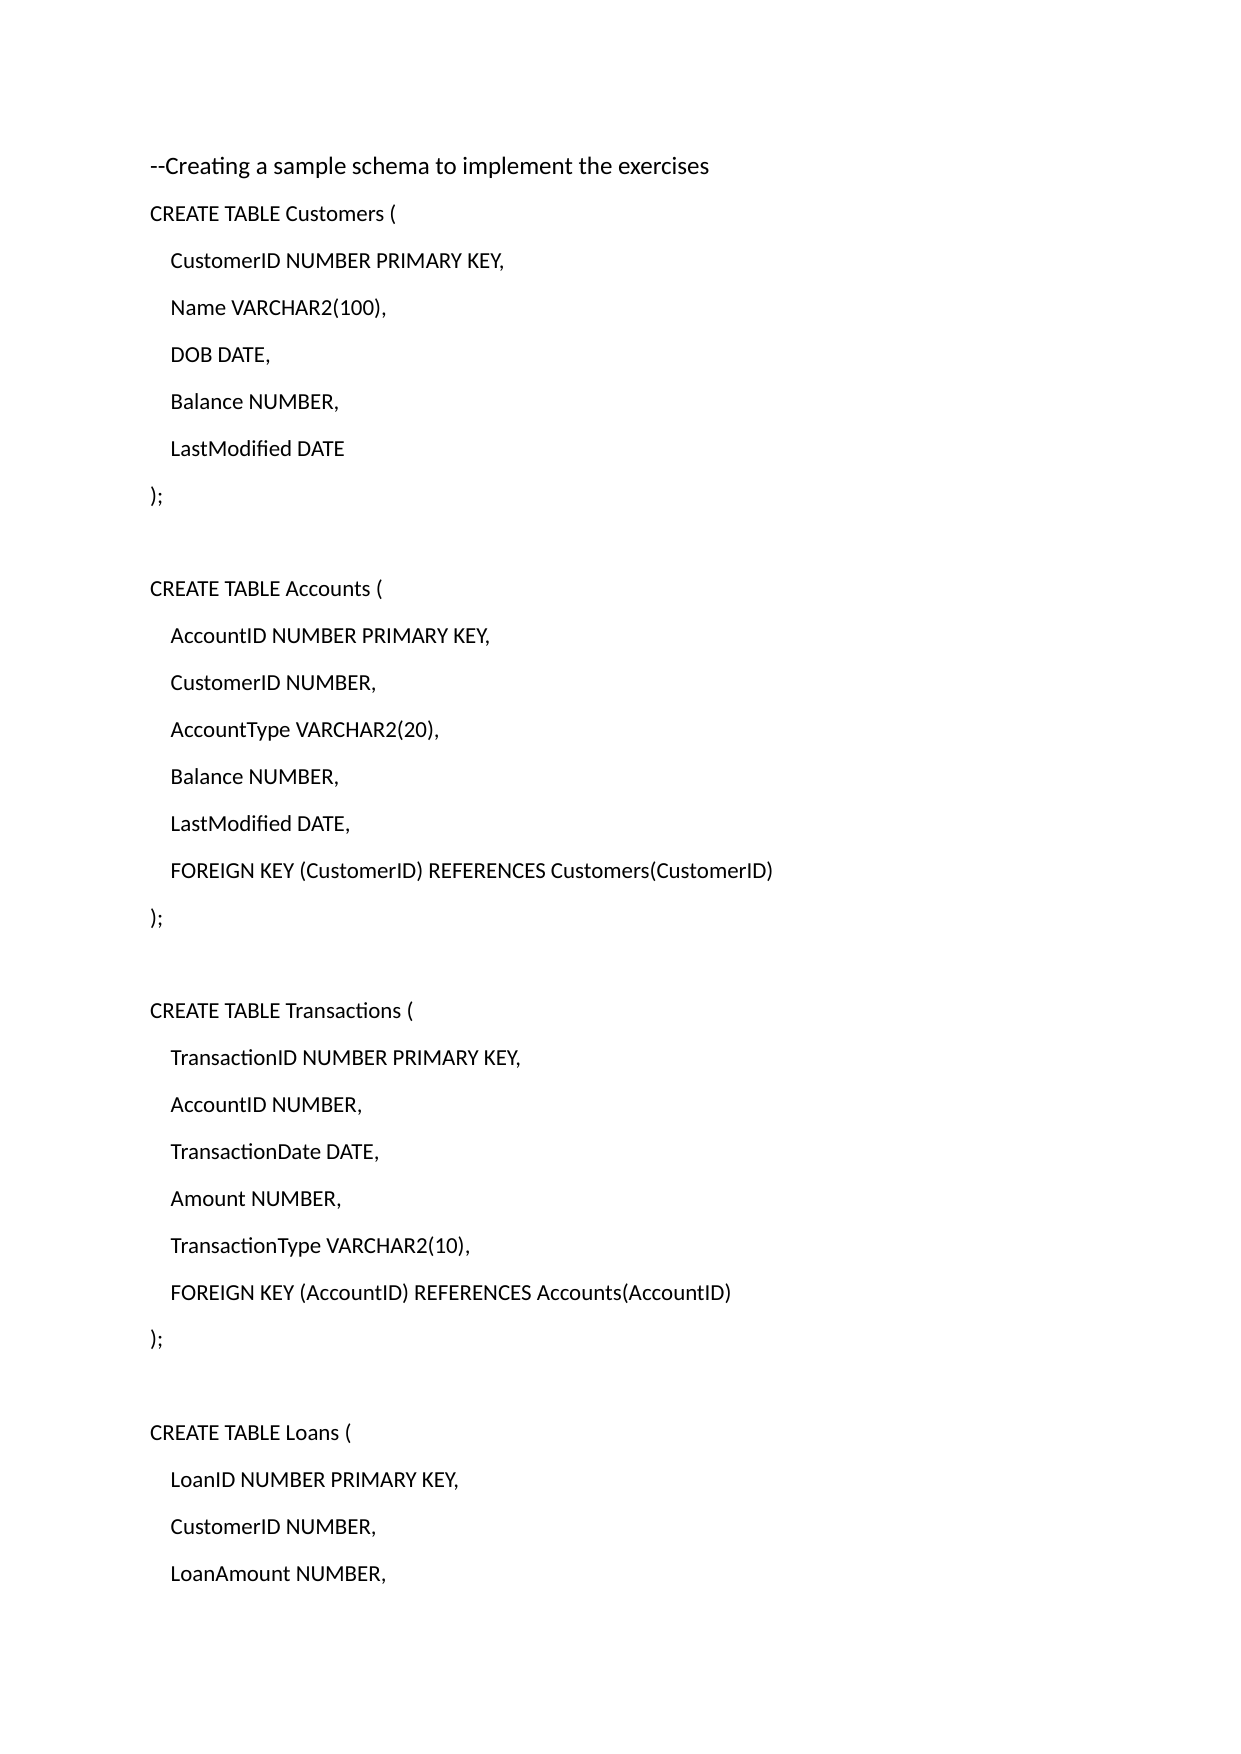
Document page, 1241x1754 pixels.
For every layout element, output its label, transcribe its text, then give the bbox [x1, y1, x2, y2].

text ); [150, 1324, 1090, 1353]
text FOREIGN KEY (CustomerID) REFERENCES Customers(CustomerID) [150, 856, 1090, 884]
text CREATE TABLE Customers ( [150, 199, 1090, 228]
text CREATE TABLE Transactions ( [150, 996, 1090, 1024]
text Name VARCHAR2(100), [150, 293, 1090, 321]
text LastModified DATE, [150, 809, 1090, 837]
text ); [150, 903, 1090, 931]
text AccountType VARCHAR2(20), [150, 715, 1090, 743]
text --Creating a sample schema to implement the exercises [150, 150, 1090, 181]
text Amount NUMBER, [150, 1184, 1090, 1212]
text LastModified DATE [150, 434, 1090, 462]
text AccountID NUMBER PRIMARY KEY, [150, 621, 1090, 649]
text FOREIGN KEY (AccountID) REFERENCES Accounts(AccountID) [150, 1278, 1090, 1306]
text Balance NUMBER, [150, 387, 1090, 415]
text LoanID NUMBER PRIMARY KEY, [150, 1465, 1090, 1493]
text CREATE TABLE Accounts ( [150, 574, 1090, 603]
text AccountID NUMBER, [150, 1090, 1090, 1118]
text ); [150, 481, 1090, 509]
text LoanAmount NUMBER, [150, 1559, 1090, 1587]
text Balance NUMBER, [150, 762, 1090, 790]
text CustomerID NUMBER PRIMARY KEY, [150, 246, 1090, 274]
text CREATE TABLE Loans ( [150, 1418, 1090, 1446]
text TransactionDate DATE, [150, 1137, 1090, 1165]
text CustomerID NUMBER, [150, 668, 1090, 696]
text CustomerID NUMBER, [150, 1512, 1090, 1540]
text DOB DATE, [150, 340, 1090, 368]
text TransactionType VARCHAR2(10), [150, 1231, 1090, 1259]
text TransactionID NUMBER PRIMARY KEY, [150, 1043, 1090, 1071]
